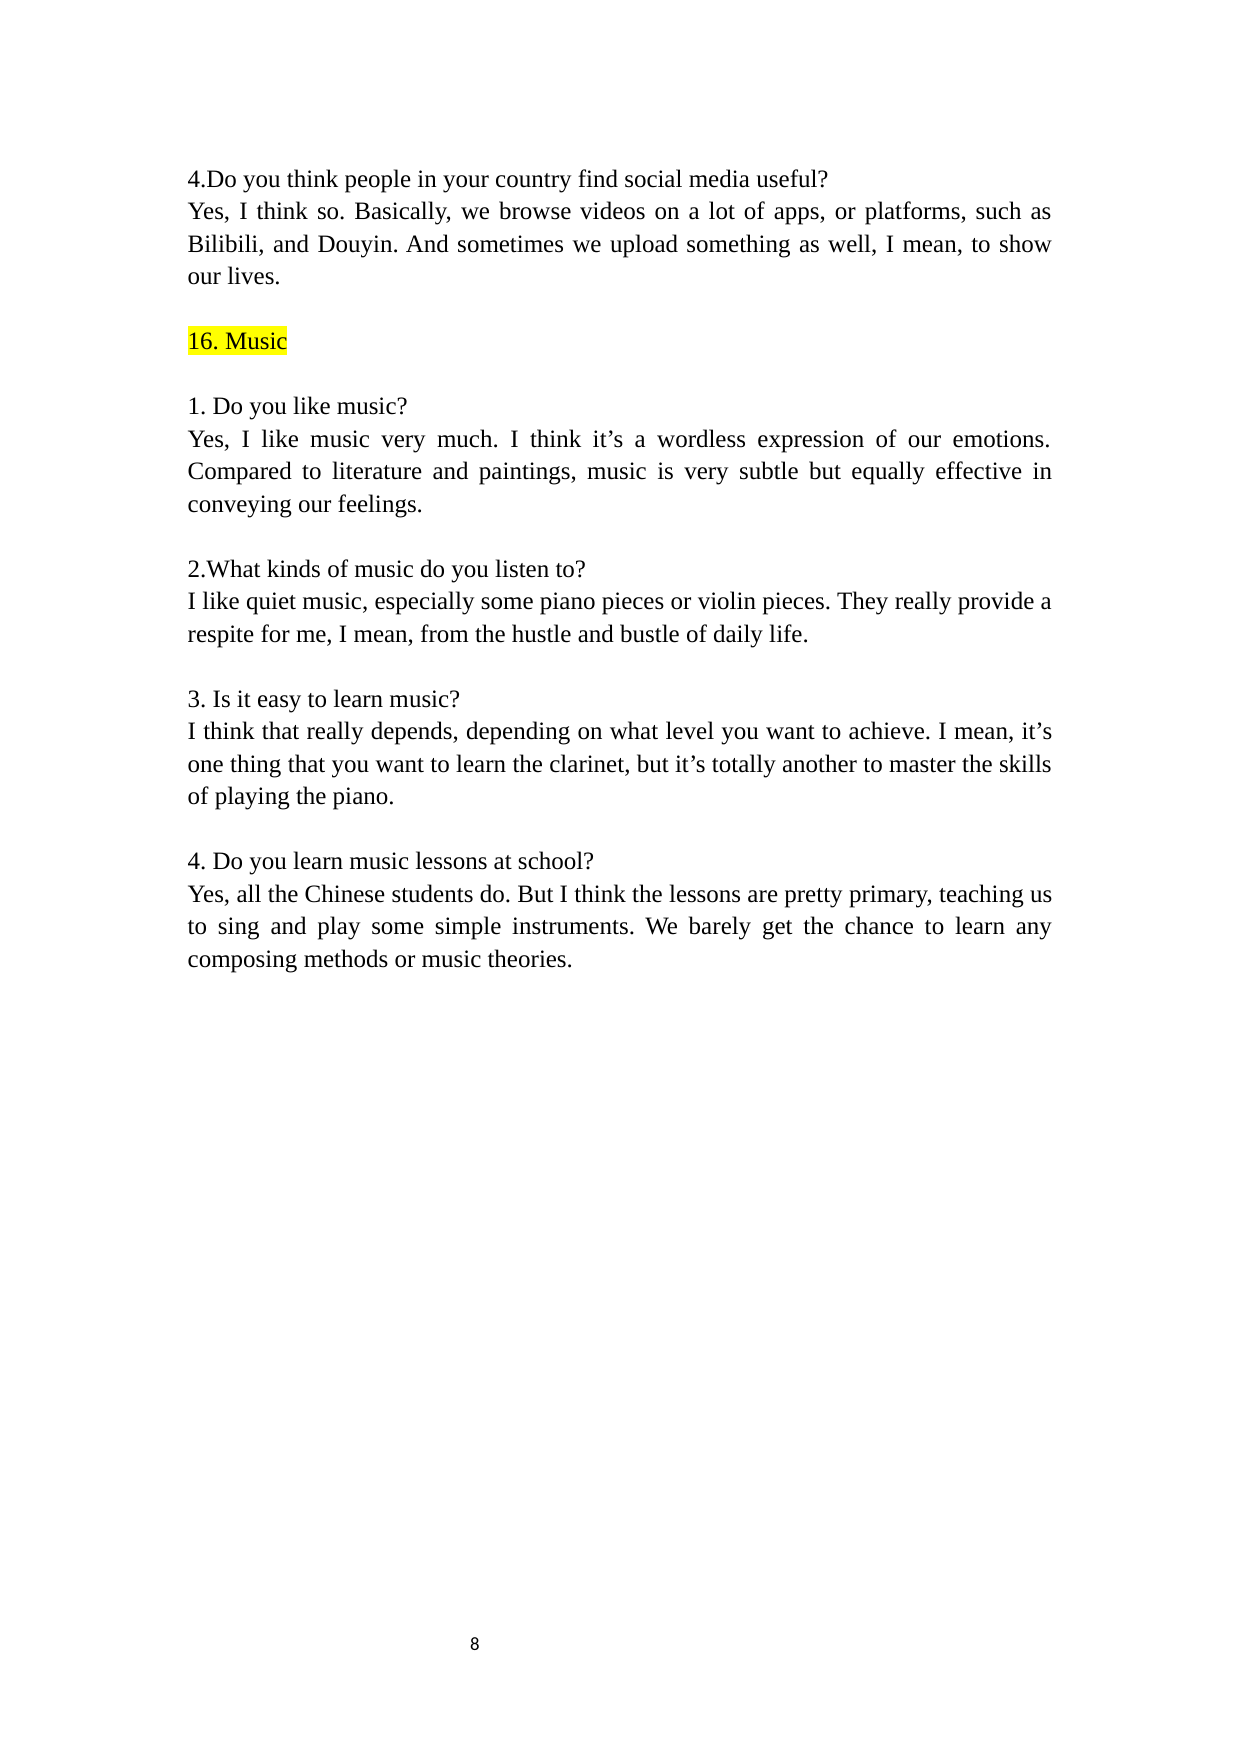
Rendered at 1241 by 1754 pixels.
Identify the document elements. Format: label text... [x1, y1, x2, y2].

list I think that really depends, depending on what level you want to achieve. I mean, it’s one thing that you want to learn the clarinet, but it’s totally another to master the skills of playing the piano. [187, 714, 1053, 812]
list 4. Do you learn music lessons at school? [187, 844, 1053, 877]
list 2.What kinds of music do you listen to? [187, 552, 1053, 584]
list Yes, I like music very much. I think it’s a wordless expression of our emotions. Compared to literature and paintings, music is very subtle but equally effective in conveying our feelings. [187, 422, 1053, 519]
list Yes, all the Chinese students do. But I think the lessons are pretty primary, teaching us to sing and play some simple instruments. We barely get the chance to learn any composing methods or music theories. [187, 877, 1053, 974]
list 4.Do you think people in your country find social media useful? [187, 162, 1053, 194]
list Yes, I think so. Basically, we browse videos on a lot of apps, or platforms, such as Bilibili, and Douyin. And sometimes we upload something as well, I mean, to show our lives. [187, 194, 1053, 292]
list 3. Is it easy to learn music? [187, 682, 1053, 714]
list 16. Music [187, 324, 1053, 357]
list I like quiet music, especially some piano pieces or violin pieces. They really provide a respite for me, I mean, from the hustle and bustle of daily life. [187, 584, 1053, 649]
list 1. Do you like music? [187, 389, 1053, 422]
